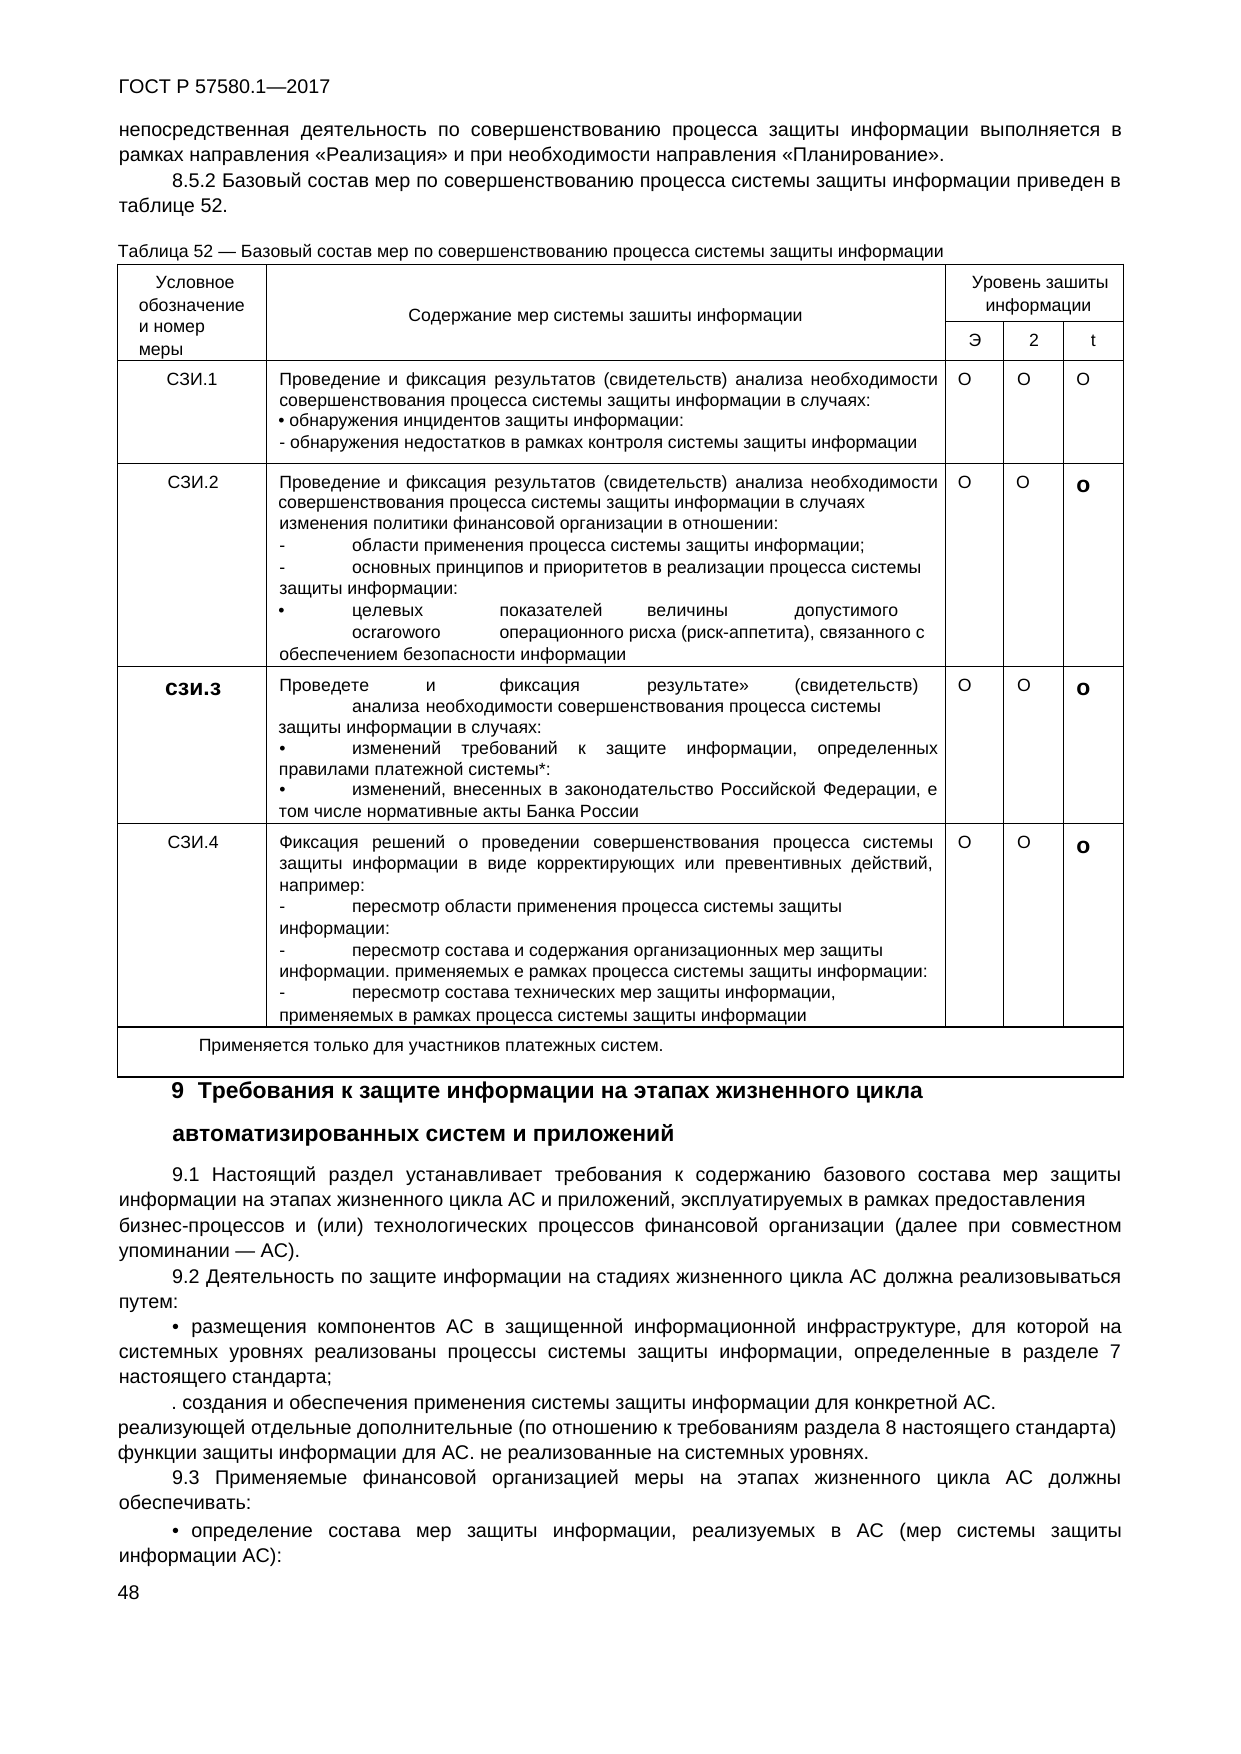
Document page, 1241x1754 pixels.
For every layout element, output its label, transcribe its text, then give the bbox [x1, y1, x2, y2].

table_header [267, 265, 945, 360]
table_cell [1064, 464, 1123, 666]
text Таблица 52 — Базовый состав мер по совершенствованию процесса системы защиты информации [118, 241, 1124, 261]
subtitle автоматизированных систем и приложений [172, 1120, 1124, 1147]
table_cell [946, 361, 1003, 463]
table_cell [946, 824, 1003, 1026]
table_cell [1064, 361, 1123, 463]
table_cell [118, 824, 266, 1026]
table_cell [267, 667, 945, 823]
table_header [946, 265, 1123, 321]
text 8.5.2 Базовый состав мер по совершенствованию процесса системы защиты информации приведен в таблице 52. [118, 169, 1123, 217]
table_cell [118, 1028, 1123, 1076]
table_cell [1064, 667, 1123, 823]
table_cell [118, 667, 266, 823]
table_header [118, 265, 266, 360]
text 9.1 Настоящий раздел устанавливает требования к содержанию базового состава мер защиты информации на этапах жизненного цикла АС и приложений, эксплуатируемых в рамках предоставления [118, 1163, 1123, 1211]
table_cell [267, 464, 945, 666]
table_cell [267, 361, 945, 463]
text бизнес-процессов и (или) технологических процессов финансовой организации (далее при совместном упоминании — АС). [118, 1214, 1123, 1262]
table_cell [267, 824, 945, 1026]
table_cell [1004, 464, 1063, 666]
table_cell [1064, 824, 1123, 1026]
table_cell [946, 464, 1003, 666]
text 9.2 Деятельность по защите информации на стадиях жизненного цикла АС должна реализовываться путем: [118, 1264, 1123, 1312]
list размещения компонентов АС в защищенной информационной инфраструктуре, для которой на системных уровнях реализованы процессы системы защиты информации, определенные в разделе 7 настоящего стандарта; [118, 1315, 1123, 1388]
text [118, 118, 1123, 166]
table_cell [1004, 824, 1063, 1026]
list определение состава мер защиты информации, реализуемых в АС (мер системы защиты информации АС): [118, 1519, 1123, 1567]
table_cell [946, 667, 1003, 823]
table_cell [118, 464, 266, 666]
text 9.3 Применяемые финансовой организацией меры на этапах жизненного цикла АС должны обеспечивать: [118, 1466, 1123, 1514]
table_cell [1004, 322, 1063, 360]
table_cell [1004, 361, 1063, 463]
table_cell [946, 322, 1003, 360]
text . создания и обеспечения применения системы защиты информации для конкретной АС. реализующей отдельные дополнительные (по отношению к требованиям раздела 8 настоящего стандарта) функции защиты информации для АС. не реализованные на системных уровнях. [118, 1391, 1124, 1463]
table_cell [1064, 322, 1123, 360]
subtitle Требования к защите информации на этапах жизненного цикла [171, 1078, 1124, 1104]
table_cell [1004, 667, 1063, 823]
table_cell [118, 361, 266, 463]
